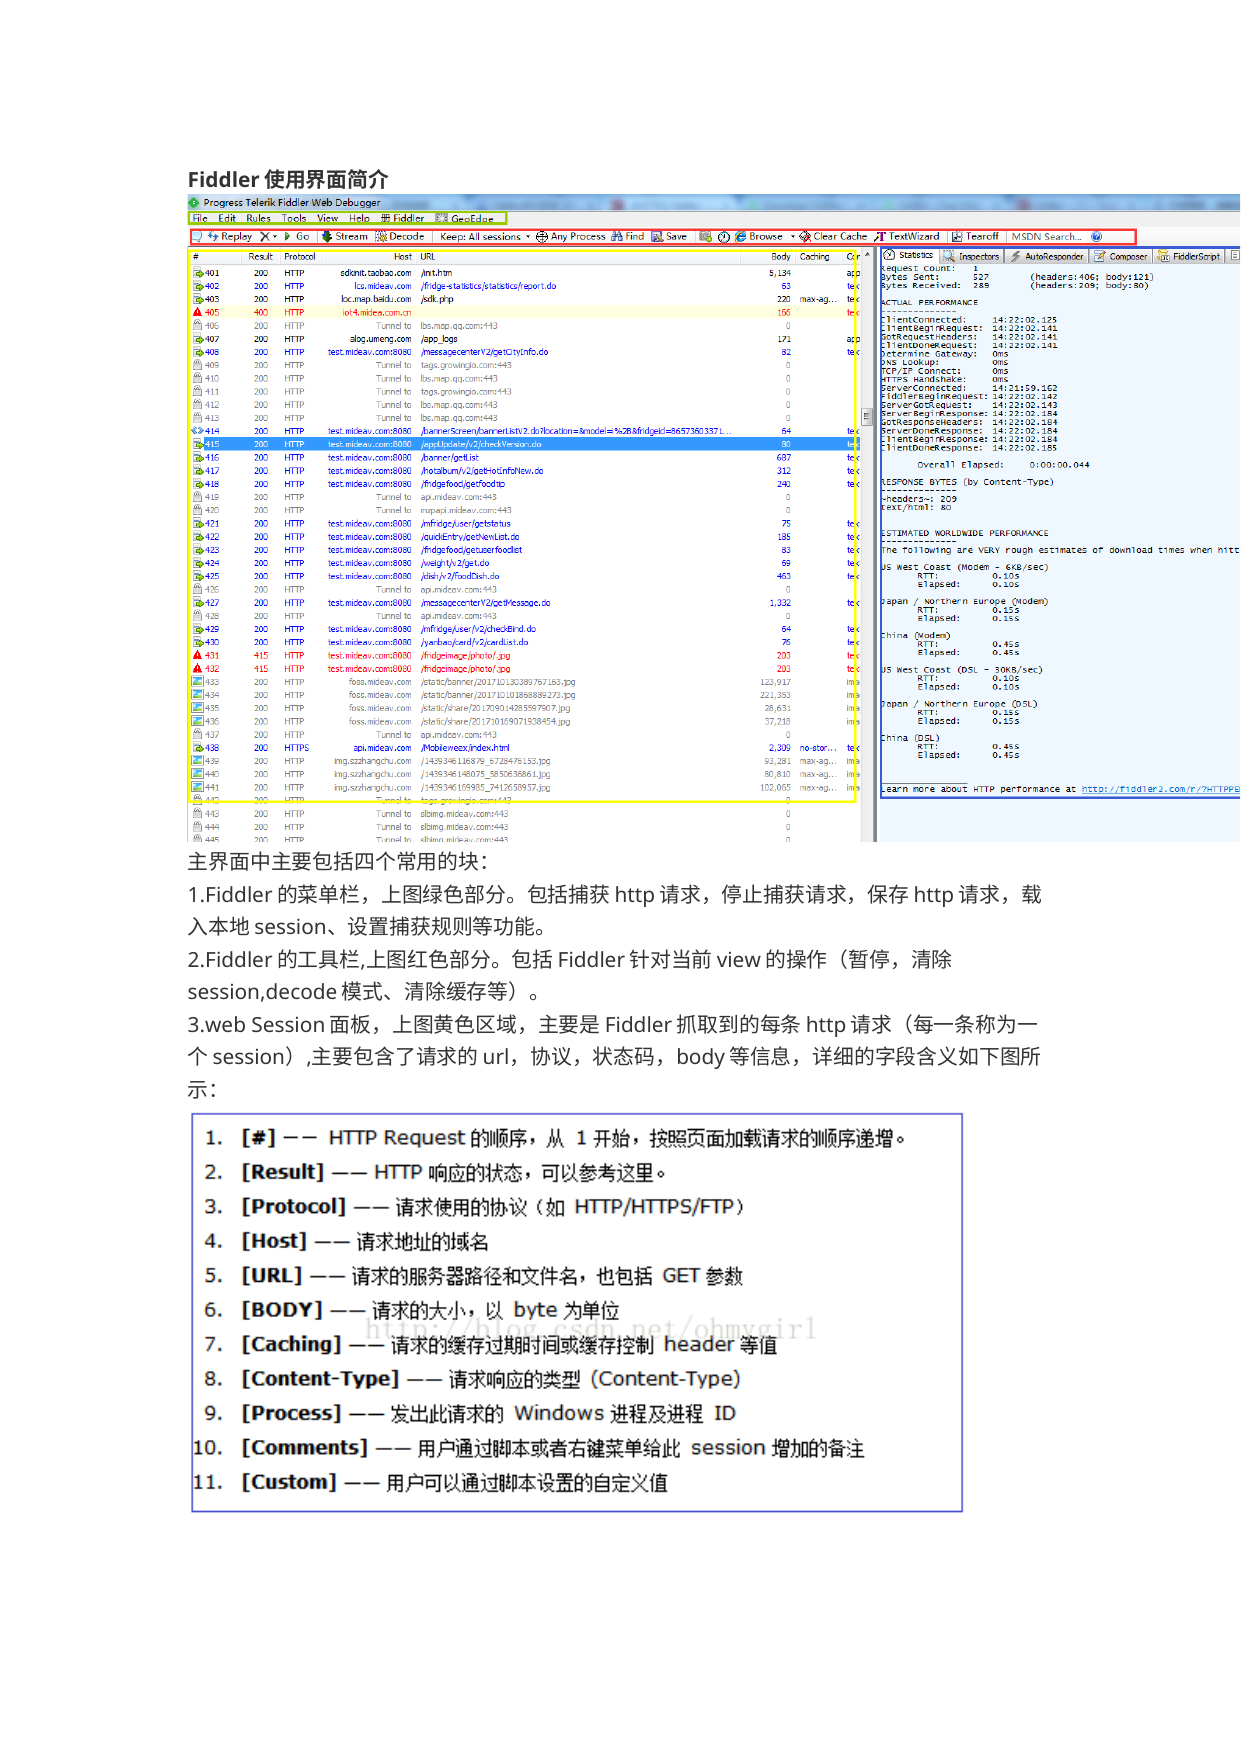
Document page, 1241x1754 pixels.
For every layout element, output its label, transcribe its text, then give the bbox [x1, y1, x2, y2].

picture [187, 194, 1241, 842]
text 1.Fiddler的菜单栏，上图绿色部分。包括捕获http请求，停止捕获请求，保存http请求，载入本地session、设置捕获规则等功能。 [187, 877, 1053, 942]
text 3.web Session面板，上图黄色区域，主要是Fiddler抓取到的每条http请求（每一条称为一个session）,主要包含了请求的url，协议，状态码，body等信息，详细的字段含义如下图所示： [187, 1007, 1053, 1104]
text 主界面中主要包括四个常用的块： [187, 844, 1053, 877]
text Fiddler使用界面简介 [187, 162, 1053, 194]
picture [187, 1104, 971, 1522]
text 2.Fiddler的工具栏,上图红色部分。包括Fiddler针对当前view的操作（暂停，清除session,decode模式、清除缓存等）。 [187, 942, 1053, 1007]
